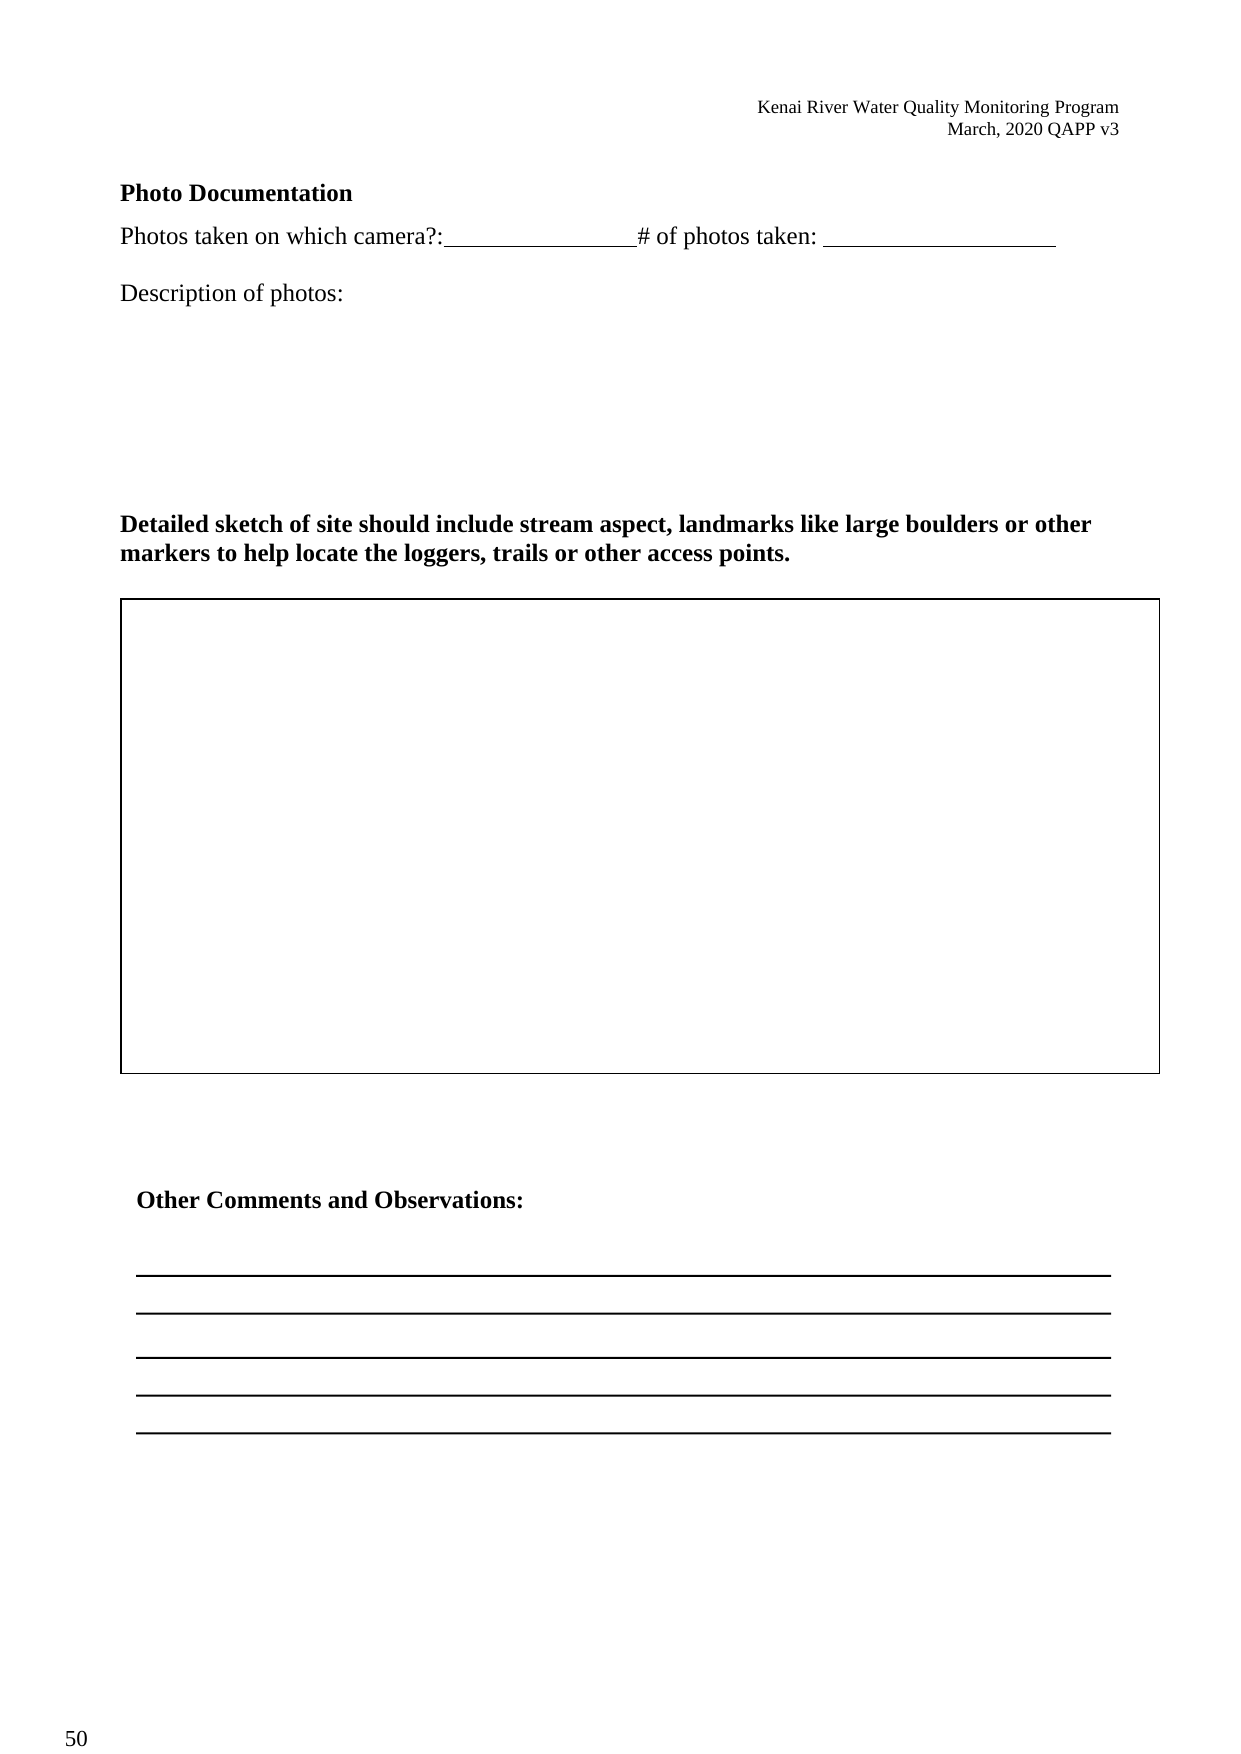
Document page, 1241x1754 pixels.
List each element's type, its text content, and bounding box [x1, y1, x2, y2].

text Description of photos: [120, 278, 1196, 307]
text Photos taken on which camera?: # of photos taken: [120, 221, 1196, 250]
text Other Comments and Observations: [136, 1185, 1196, 1214]
text Photo Documentation [120, 178, 1196, 207]
text Detailed sketch of site should include stream aspect, landmarks like large boulders or other markers to help locate the loggers, trails or other access points. [120, 509, 1095, 566]
